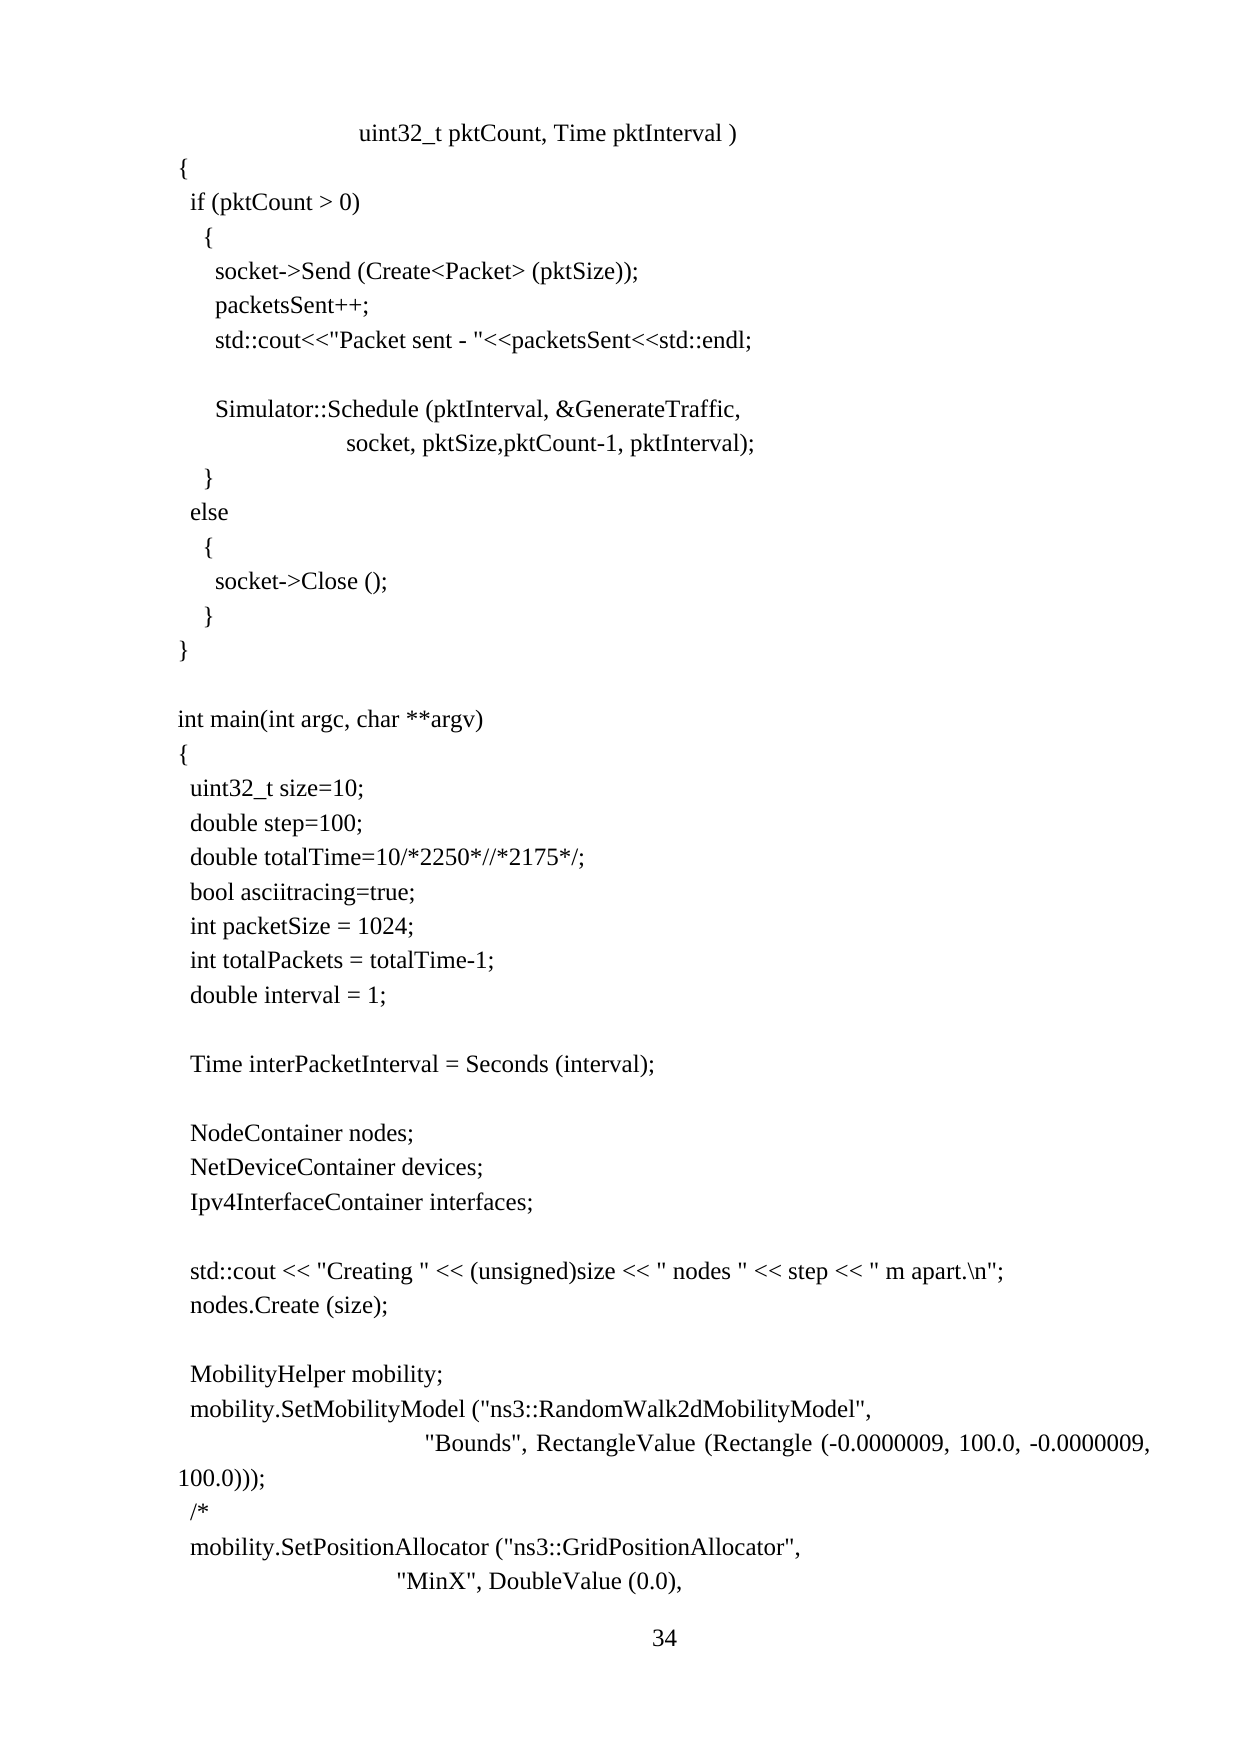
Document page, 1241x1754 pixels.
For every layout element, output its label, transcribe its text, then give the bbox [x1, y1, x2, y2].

text Time interPacketInterval = Seconds (interval); [177, 1049, 1152, 1078]
text bool asciitracing=true; [177, 877, 1152, 905]
text int main(int argc, char **argv) [177, 704, 1152, 733]
text int packetSize = 1024; [177, 911, 1152, 940]
text if (pktCount > 0) [177, 187, 1152, 216]
text double totalTime=10/*2250*//*2175*/; [177, 842, 1152, 871]
text mobility.SetMobilityModel ("ns3::RandomWalk2dMobilityModel", [177, 1394, 1152, 1423]
text socket, pktSize,pktCount-1, pktInterval); [177, 428, 1152, 457]
text uint32_t pktCount, Time pktInterval ) [177, 118, 1152, 147]
text Ipv4InterfaceContainer interfaces; [177, 1187, 1152, 1216]
text MobilityHelper mobility; [177, 1359, 1152, 1388]
text uint32_t size=10; [177, 773, 1152, 802]
text int totalPackets = totalTime-1; [177, 946, 1152, 974]
text else [177, 497, 1152, 526]
text } [177, 601, 1152, 629]
text double step=100; [177, 808, 1152, 836]
text std::cout << "Creating " << (unsigned)size << " nodes " << step << " m apart.\n"; [177, 1256, 1152, 1285]
text mobility.SetPositionAllocator ("ns3::GridPositionAllocator", [177, 1532, 1152, 1561]
text packetsSent++; [177, 291, 1152, 319]
text } [177, 635, 1152, 664]
text socket->Send (Create<Packet> (pktSize)); [177, 256, 1152, 285]
text } [177, 463, 1152, 492]
text NodeContainer nodes; [177, 1118, 1152, 1147]
text "MinX", DoubleValue (0.0), [177, 1566, 1152, 1595]
text "Bounds", RectangleValue (Rectangle (-0.0000009, 100.0, -0.0000009, 100.0))); [177, 1428, 1152, 1492]
text { [177, 532, 1152, 561]
text { [177, 153, 1152, 181]
text Simulator::Schedule (pktInterval, &GenerateTraffic, [177, 394, 1152, 423]
text socket->Close (); [177, 566, 1152, 595]
text { [177, 739, 1152, 767]
text /* [177, 1497, 1152, 1526]
text nodes.Create (size); [177, 1290, 1152, 1319]
text double interval = 1; [177, 980, 1152, 1009]
text NetDeviceContainer devices; [177, 1152, 1152, 1181]
text { [177, 222, 1152, 250]
text std::cout<<"Packet sent - "<<packetsSent<<std::endl; [177, 325, 1152, 354]
